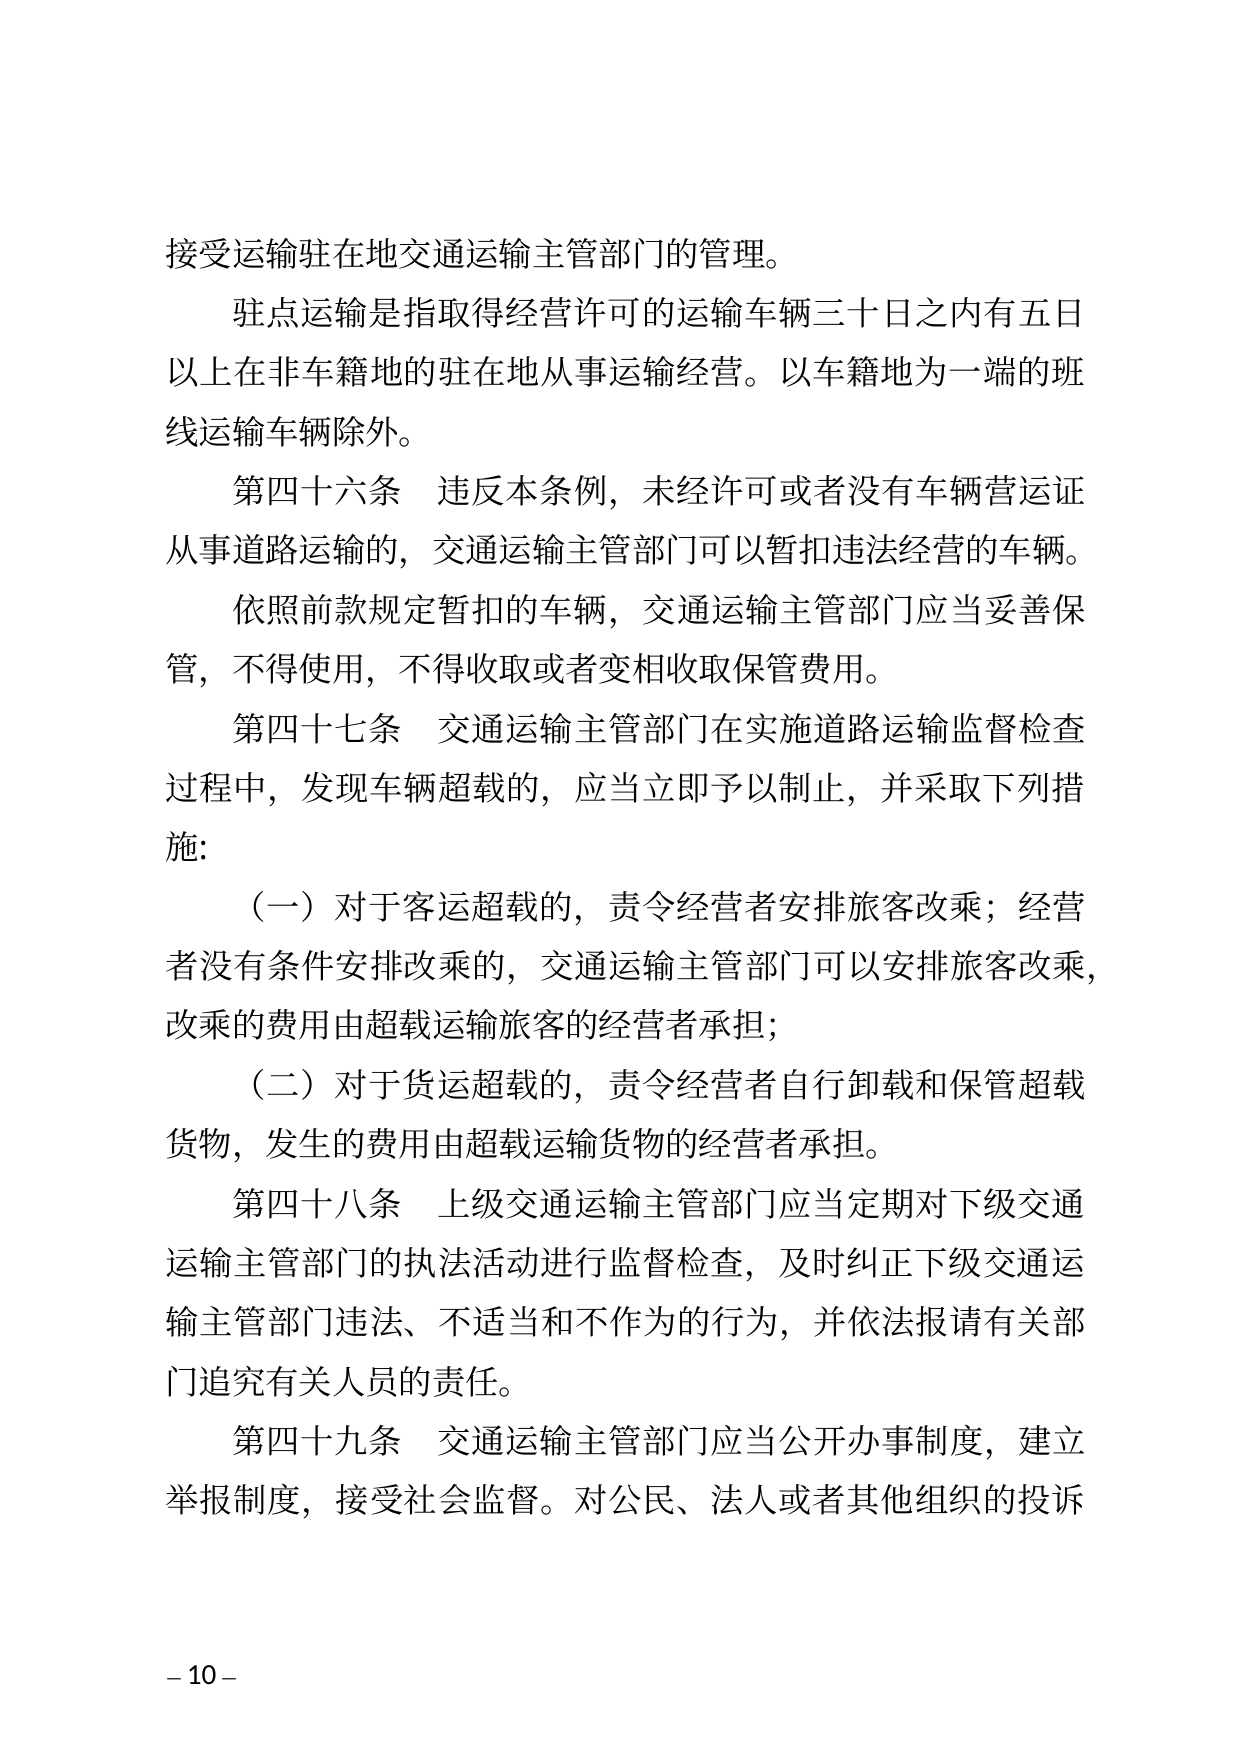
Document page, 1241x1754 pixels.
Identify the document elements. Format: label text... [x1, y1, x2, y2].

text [165, 1406, 1087, 1525]
text 第四十六条 违反本条例，未经许可或者没有车辆营运证从事道路运输的，交通运输主管部门可以暂扣违法经营的车辆。 [165, 456, 1087, 575]
text （一）对于客运超载的，责令经营者安排旅客改乘；经营者没有条件安排改乘的，交通运输主管部门可以安排旅客改乘，改乘的费用由超载运输旅客的经营者承担； [165, 872, 1087, 1050]
text 第四十七条 交通运输主管部门在实施道路运输监督检查过程中，发现车辆超载的，应当立即予以制止，并采取下列措施: [165, 693, 1087, 872]
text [165, 218, 1087, 278]
text （二）对于货运超载的，责令经营者自行卸载和保管超载货物，发生的费用由超载运输货物的经营者承担。 [165, 1050, 1087, 1168]
text 第四十八条 上级交通运输主管部门应当定期对下级交通运输主管部门的执法活动进行监督检查，及时纠正下级交通运输主管部门违法、不适当和不作为的行为，并依法报请有关部门追究有关人员的责任。 [165, 1168, 1087, 1406]
text 依照前款规定暂扣的车辆，交通运输主管部门应当妥善保管，不得使用，不得收取或者变相收取保管费用。 [165, 575, 1087, 693]
text 驻点运输是指取得经营许可的运输车辆三十日之内有五日以上在非车籍地的驻在地从事运输经营。以车籍地为一端的班线运输车辆除外。 [165, 278, 1087, 456]
